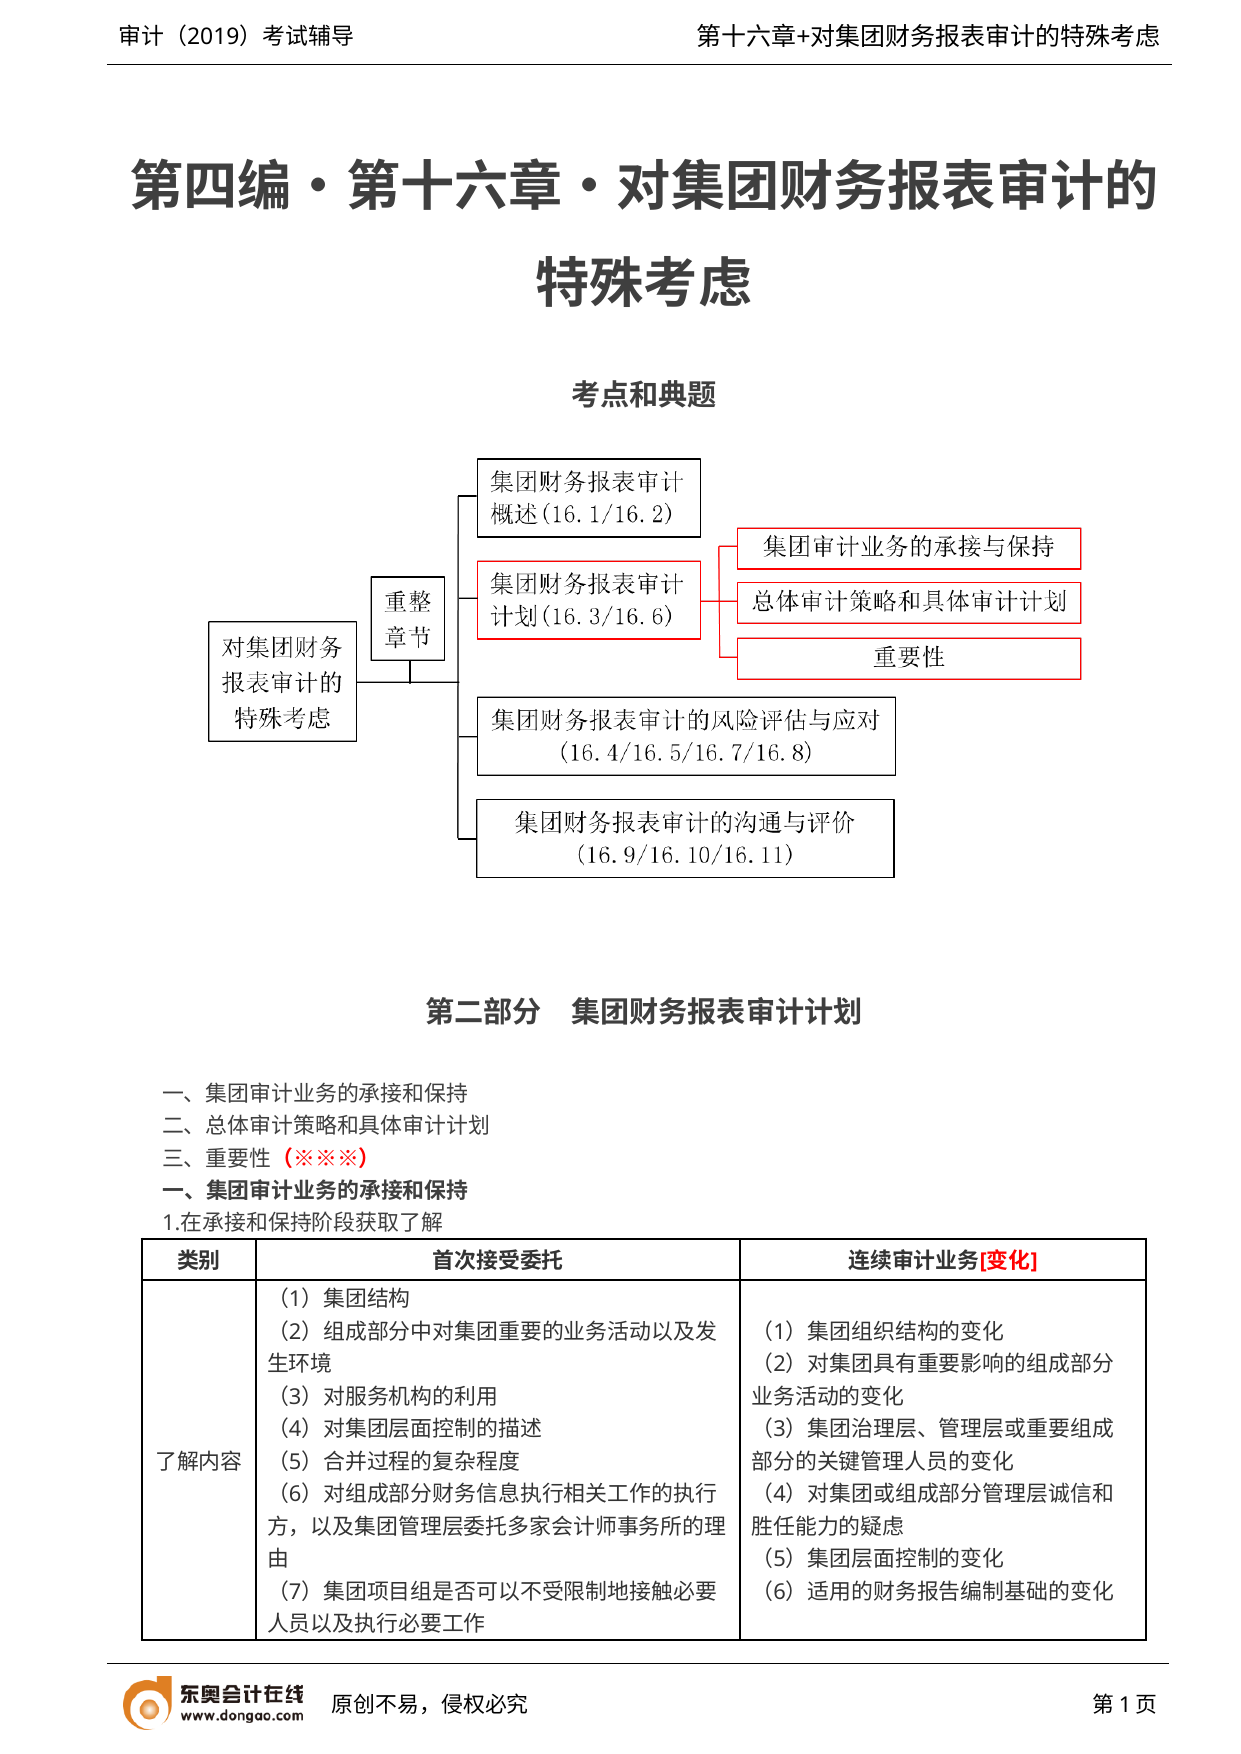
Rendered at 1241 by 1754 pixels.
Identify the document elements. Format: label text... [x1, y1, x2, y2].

table_cell （1）集团结构 （2）组成部分中对集团重要的业务活动以及发生环境 （3）对服务机构的利用 （4）对集团层面控制的描述 （5）合并过程的复杂程度 （6）对组成部分财务信息执行相关工作的执行方，以及集团管理层委托多家会计师事务所的理由 （7）集团项目组是否可以不受限制地接触必要人员以及执行必要工作 [257, 1281, 739, 1638]
text 三、重要性（※※※） [118, 1140, 1169, 1173]
picture [118, 1675, 308, 1731]
table_cell （1）集团组织结构的变化 （2）对集团具有重要影响的组成部分业务活动的变化 （3）集团治理层、管理层或重要组成部分的关键管理人员的变化 （4）对集团或组成部分管理层诚信和胜任能力的疑虑 （5）集团层面控制的变化 （6）适用的财务报告编制基础的变化 [741, 1281, 1145, 1638]
text 第二部分 集团财务报表审计计划 [118, 978, 1169, 1043]
table_header 首次接受委托 [257, 1240, 739, 1279]
table_header 类别 [143, 1240, 255, 1279]
text 一、集团审计业务的承接和保持 [118, 1173, 1169, 1205]
text 考点和典题 [118, 360, 1169, 425]
table_header 连续审计业务[变化] [741, 1240, 1145, 1279]
text 二、总体审计策略和具体审计计划 [118, 1108, 1169, 1140]
text 一、集团审计业务的承接和保持 [118, 1075, 1169, 1108]
table_cell 了解内容 [143, 1281, 255, 1638]
picture [206, 457, 1082, 881]
text 1.在承接和保持阶段获取了解 [118, 1205, 1169, 1238]
text 第四编•第十六章•对集团财务报表审计的特殊考虑 [118, 133, 1169, 328]
